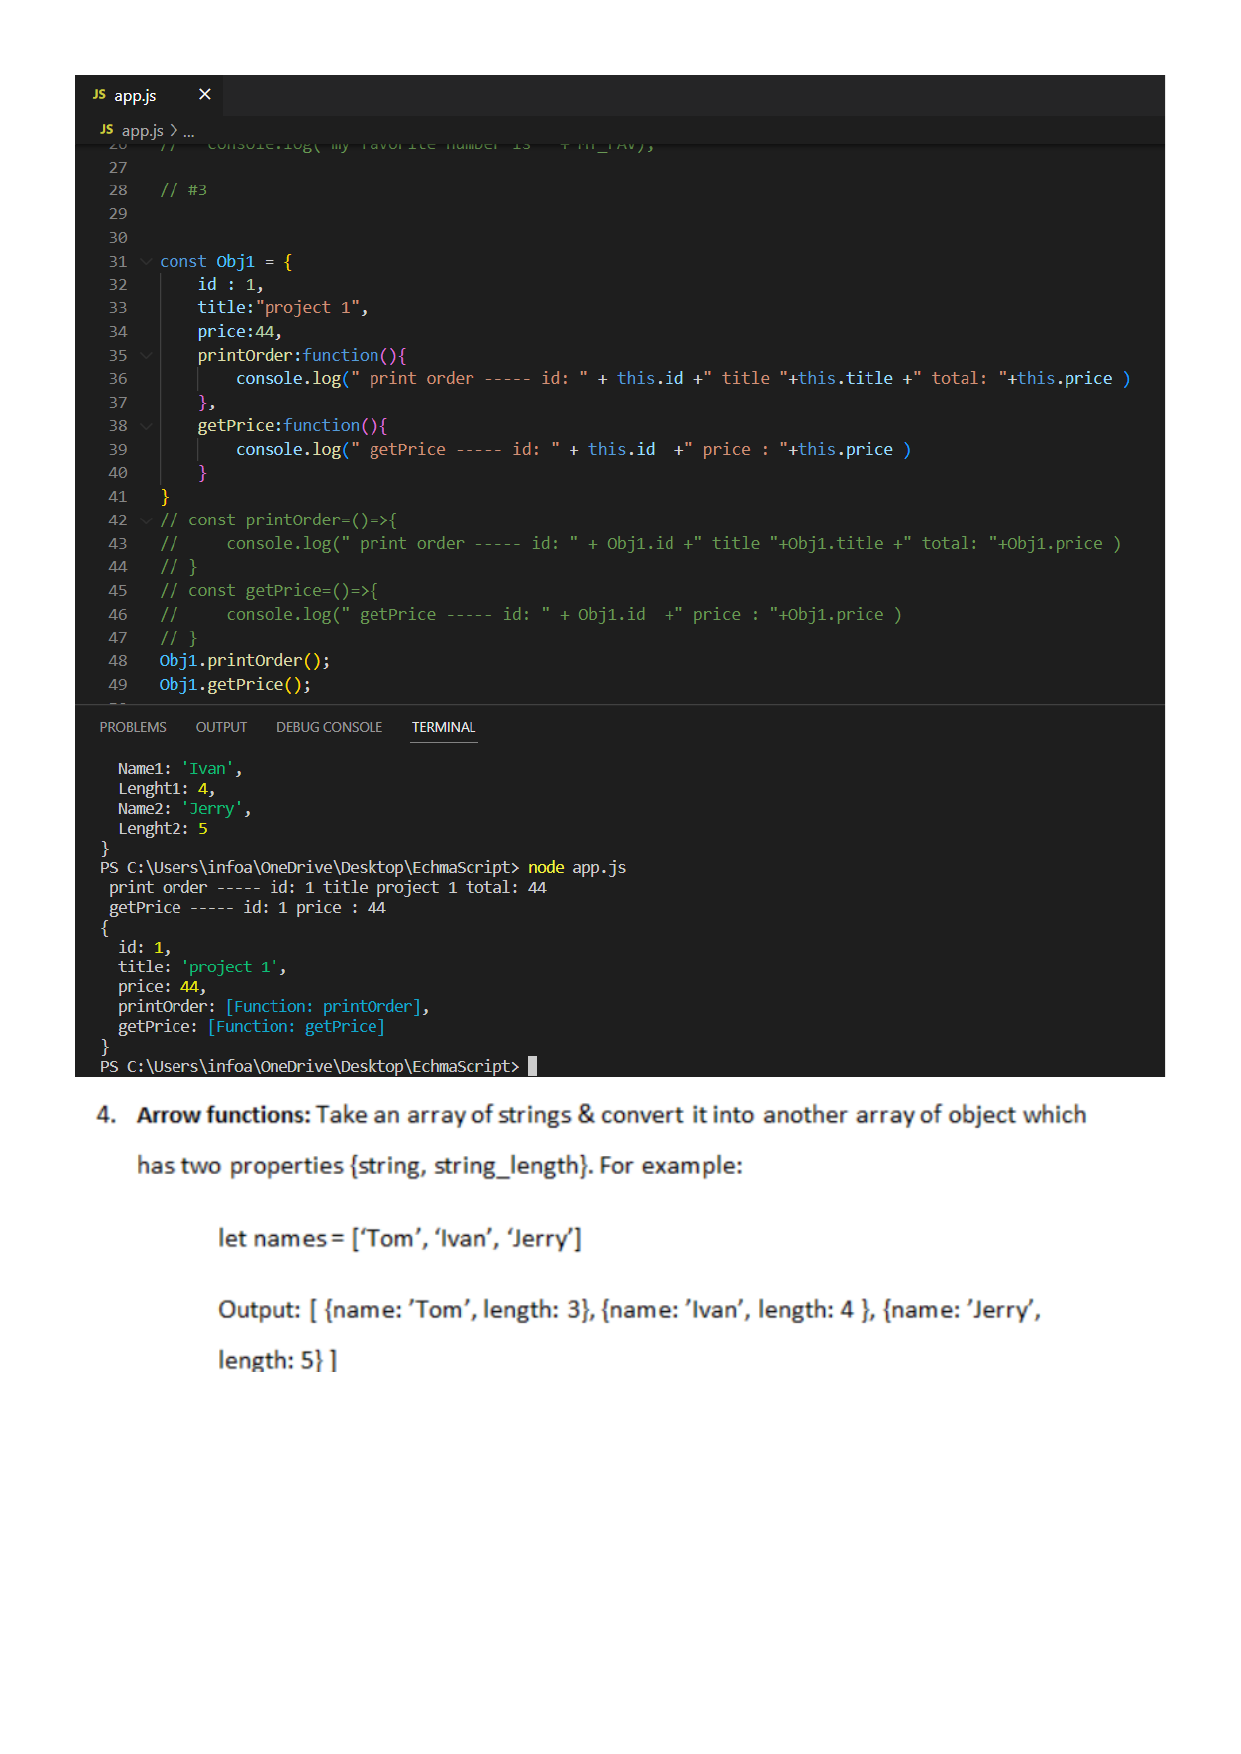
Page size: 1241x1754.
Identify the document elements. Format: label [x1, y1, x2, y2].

picture [75, 1095, 1144, 1372]
picture [75, 75, 1166, 1077]
